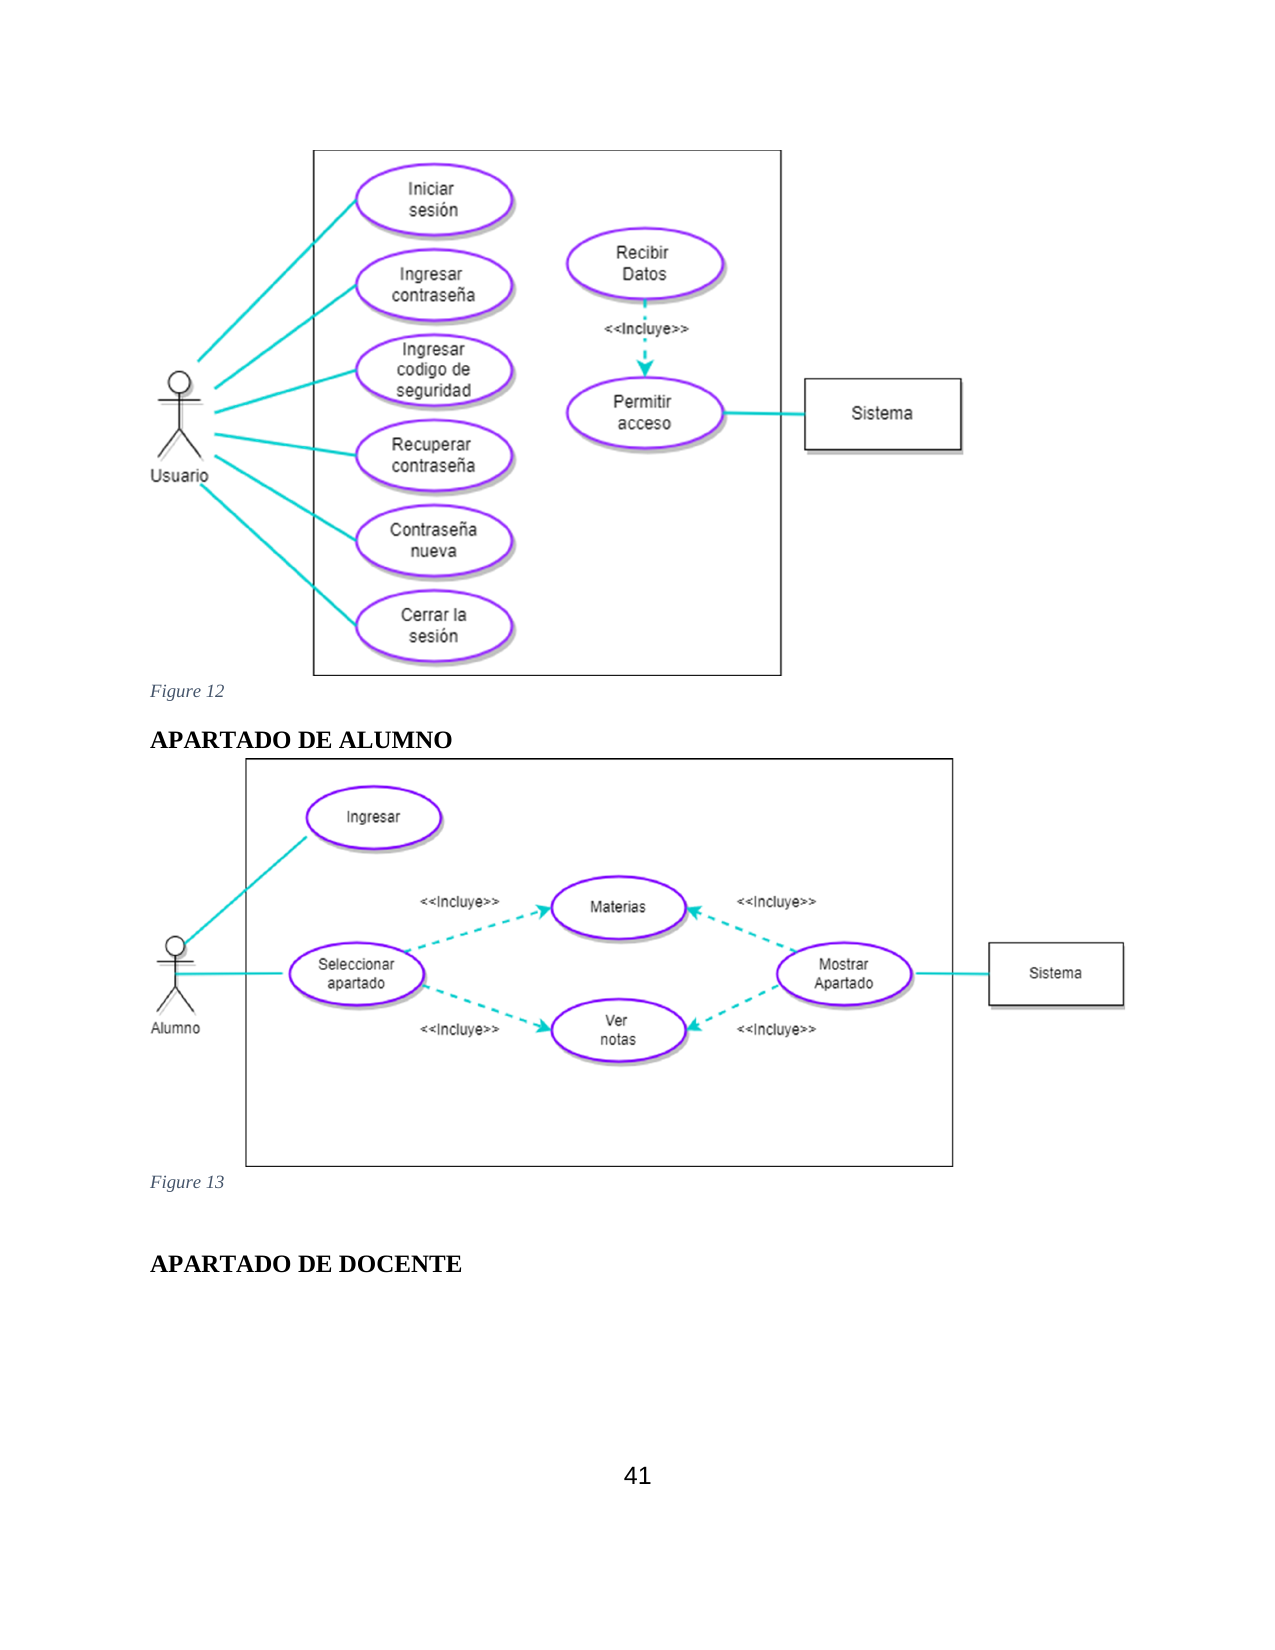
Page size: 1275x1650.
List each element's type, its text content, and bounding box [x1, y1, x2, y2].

text Figure 12 [150, 679, 1125, 701]
picture [150, 758, 1125, 1167]
picture [150, 150, 964, 676]
text APARTADO DE DOCENTE [150, 1249, 1125, 1278]
text APARTADO DE ALUMNO [150, 725, 1125, 758]
text Figure 13 [150, 1171, 1125, 1192]
